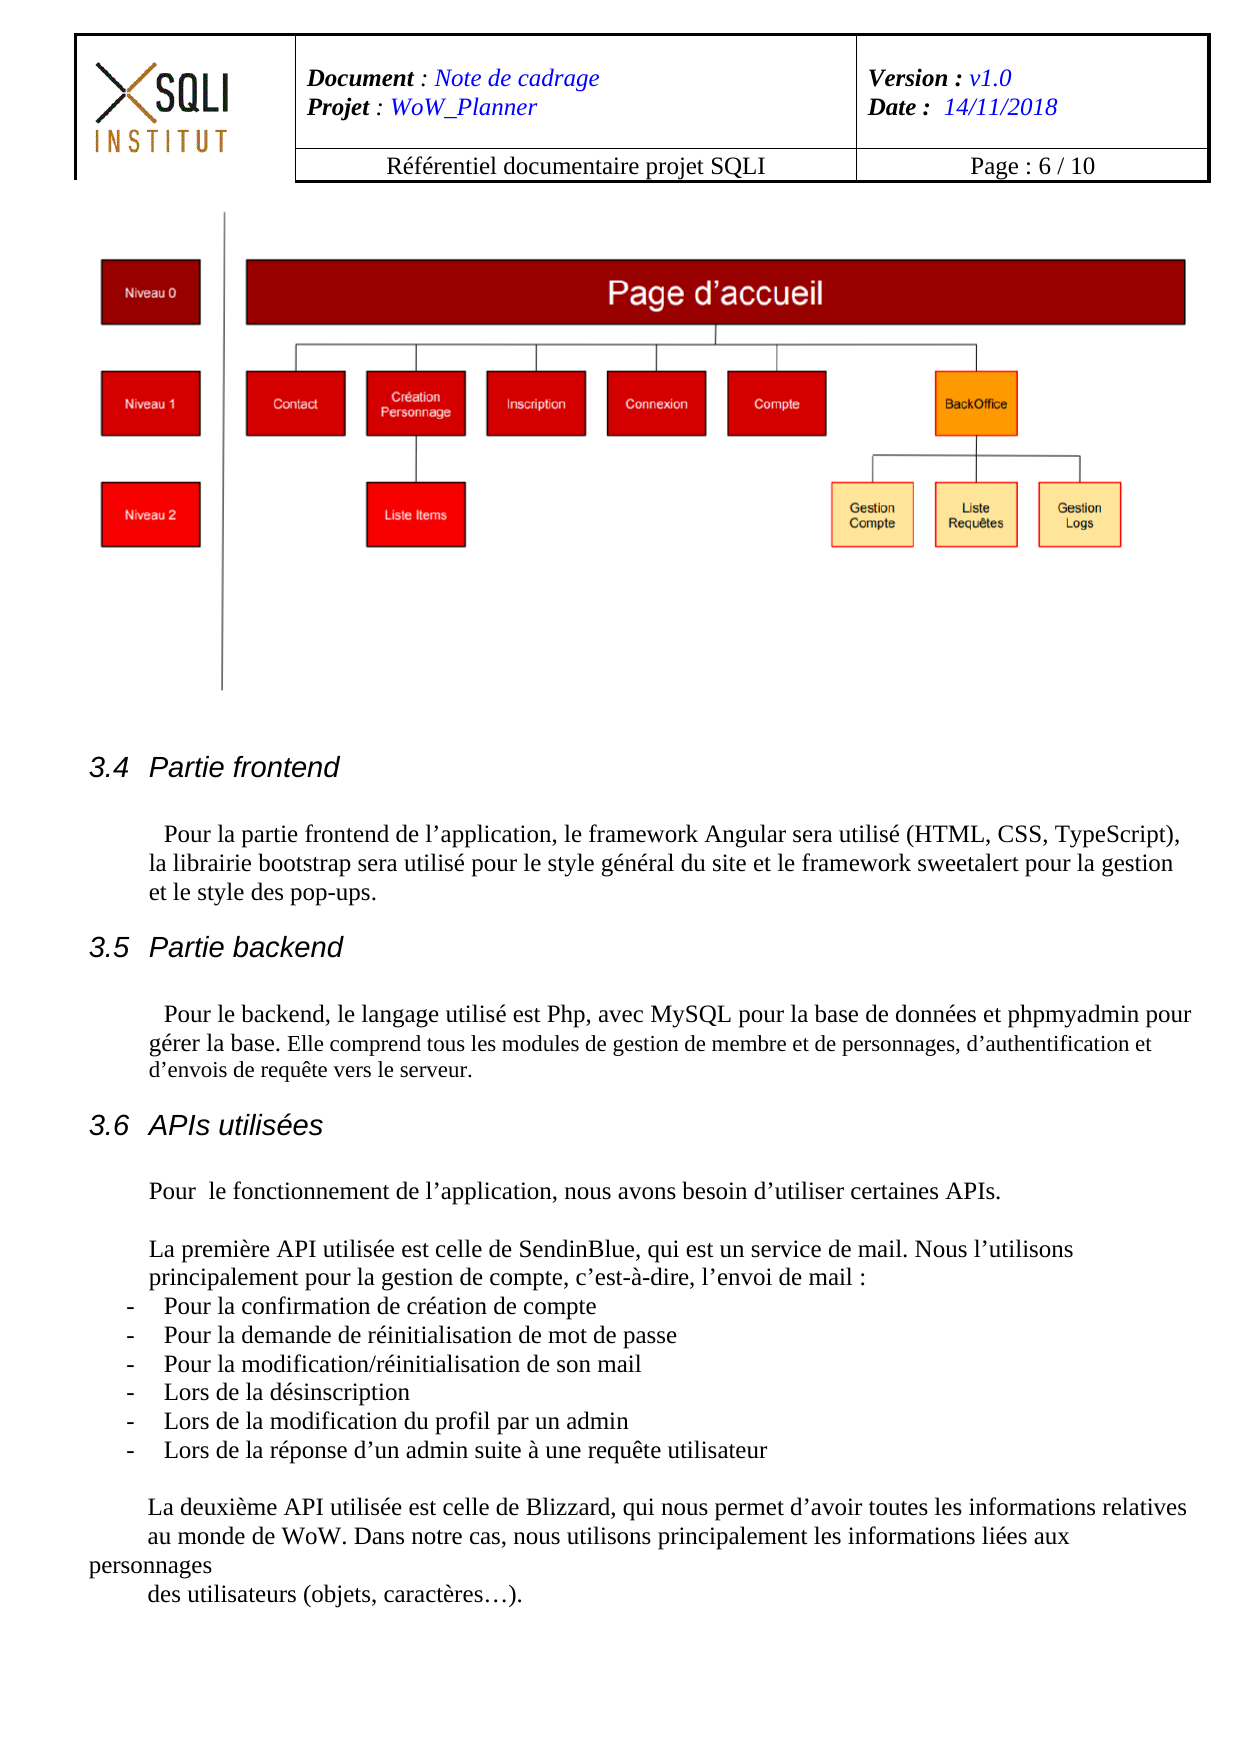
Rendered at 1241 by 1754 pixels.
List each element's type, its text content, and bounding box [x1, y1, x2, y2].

text La deuxième API utilisée est celle de Blizzard, qui nous permet d’avoir toutes les informations relatives [88, 1492, 1196, 1521]
subtitle APIs utilisées [88, 1108, 1196, 1141]
text Pour le fonctionnement de l’application, nous avons besoin d’utiliser certaines APIs. [148, 1176, 1196, 1205]
text Pour la partie frontend de l’application, le framework Angular sera utilisé (HTML, CSS, TypeScript), la librairie bootstrap sera utilisé pour le style général du site et le framework sweetalert pour la gestion et le style des pop-ups. [148, 819, 1196, 905]
text des utilisateurs (objets, caractères…). [88, 1579, 1196, 1607]
subtitle Partie frontend [88, 751, 1196, 784]
list Lors de la modification du profil par un admin [126, 1406, 1196, 1435]
subtitle Partie backend [88, 930, 1196, 964]
text La première API utilisée est celle de SendinBlue, qui est un service de mail. Nous l’utilisons principalement pour la gestion de compte, c’est-à-dire, l’envoi de mail : [148, 1234, 1196, 1291]
picture [86, 52, 284, 164]
list Lors de la réponse d’un admin suite à une requête utilisateur [126, 1435, 1196, 1464]
list Lors de la désinscription [126, 1377, 1196, 1406]
list Pour la modification/réinitialisation de son mail [126, 1349, 1196, 1377]
list Pour la confirmation de création de compte [126, 1291, 1196, 1320]
text au monde de WoW. Dans notre cas, nous utilisons principalement les informations liées aux personnages [88, 1521, 1196, 1579]
picture [88, 211, 1197, 697]
list Pour la demande de réinitialisation de mot de passe [126, 1320, 1196, 1349]
text Pour le backend, le langage utilisé est Php, avec MySQL pour la base de données et phpmyadmin pour gérer la base. Elle comprend tous les modules de gestion de membre et de personnages, d’authentification et d’envois de requête vers le serveur. [148, 999, 1196, 1083]
